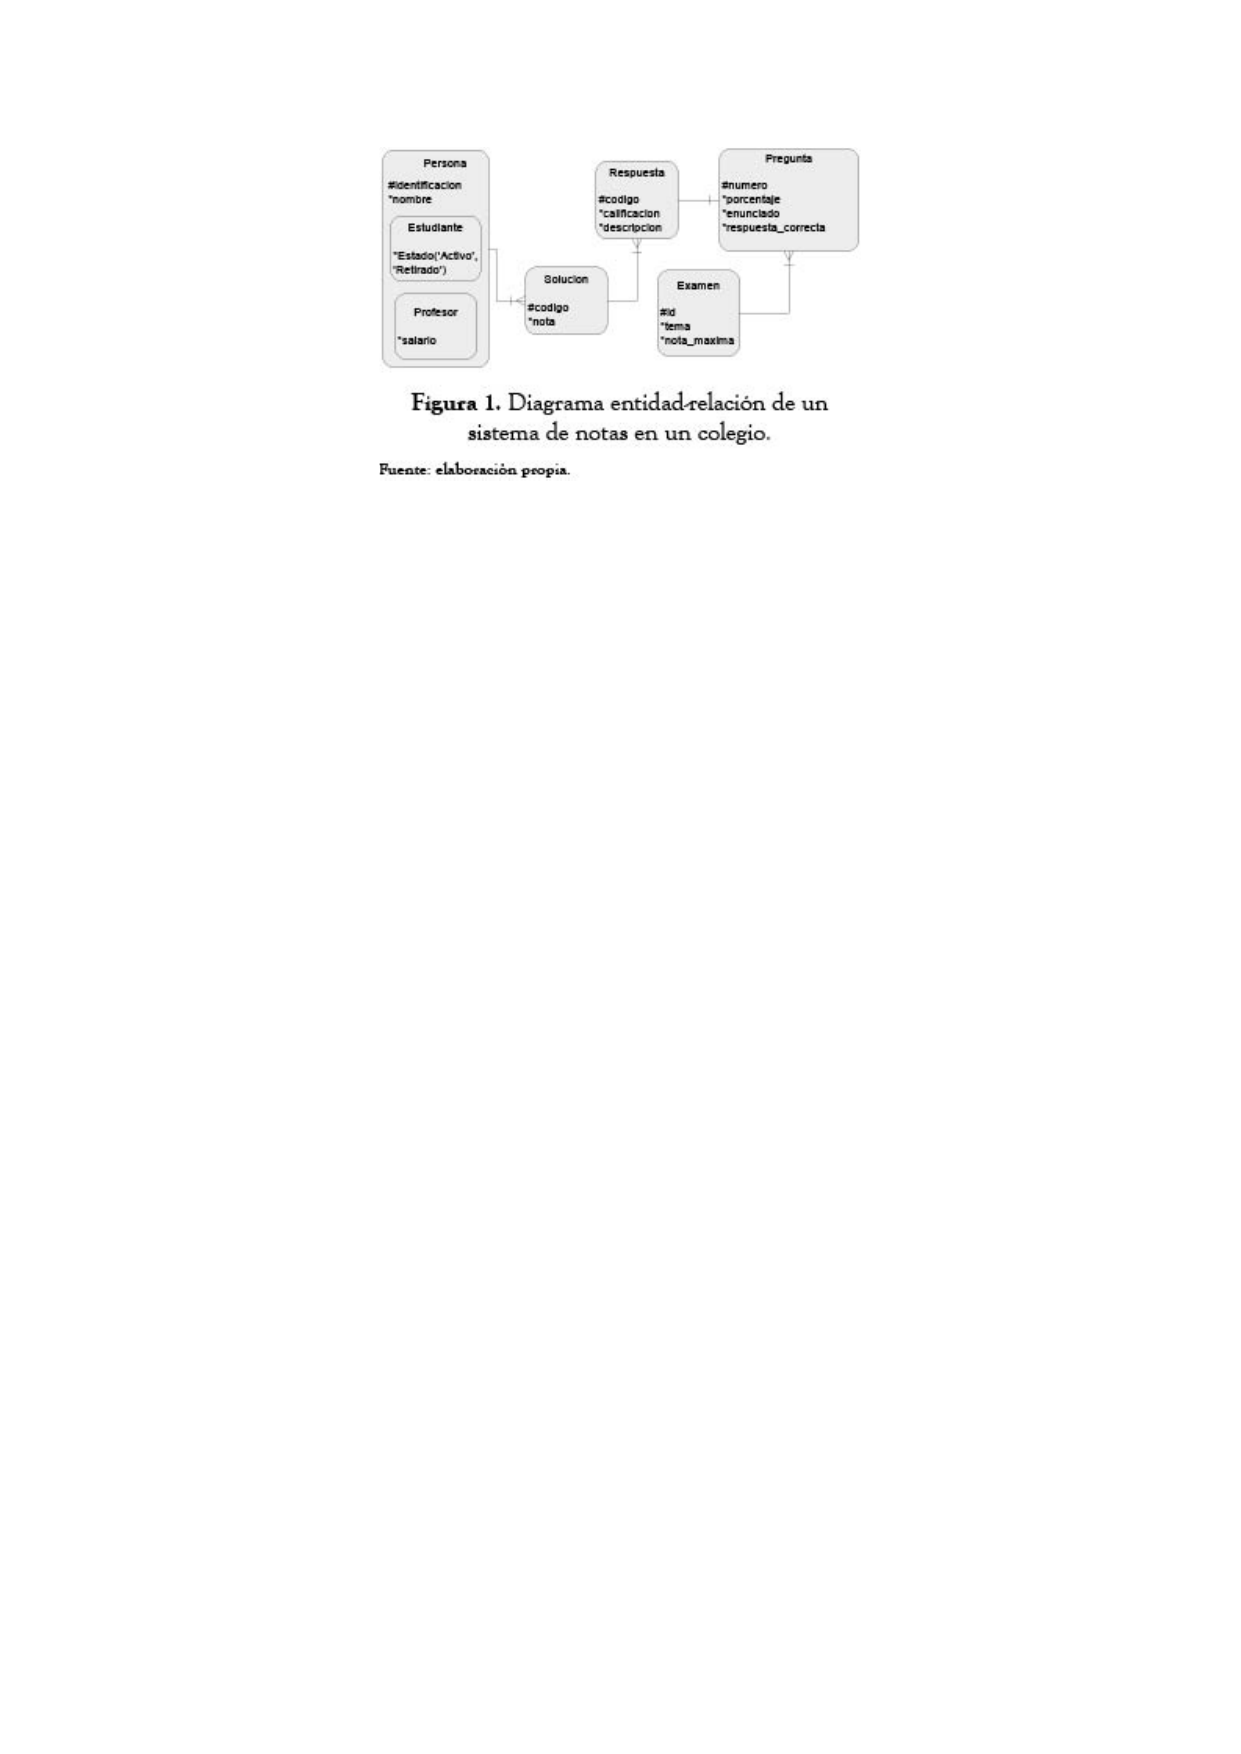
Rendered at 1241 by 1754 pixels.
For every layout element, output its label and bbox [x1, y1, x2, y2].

picture [379, 147, 861, 481]
